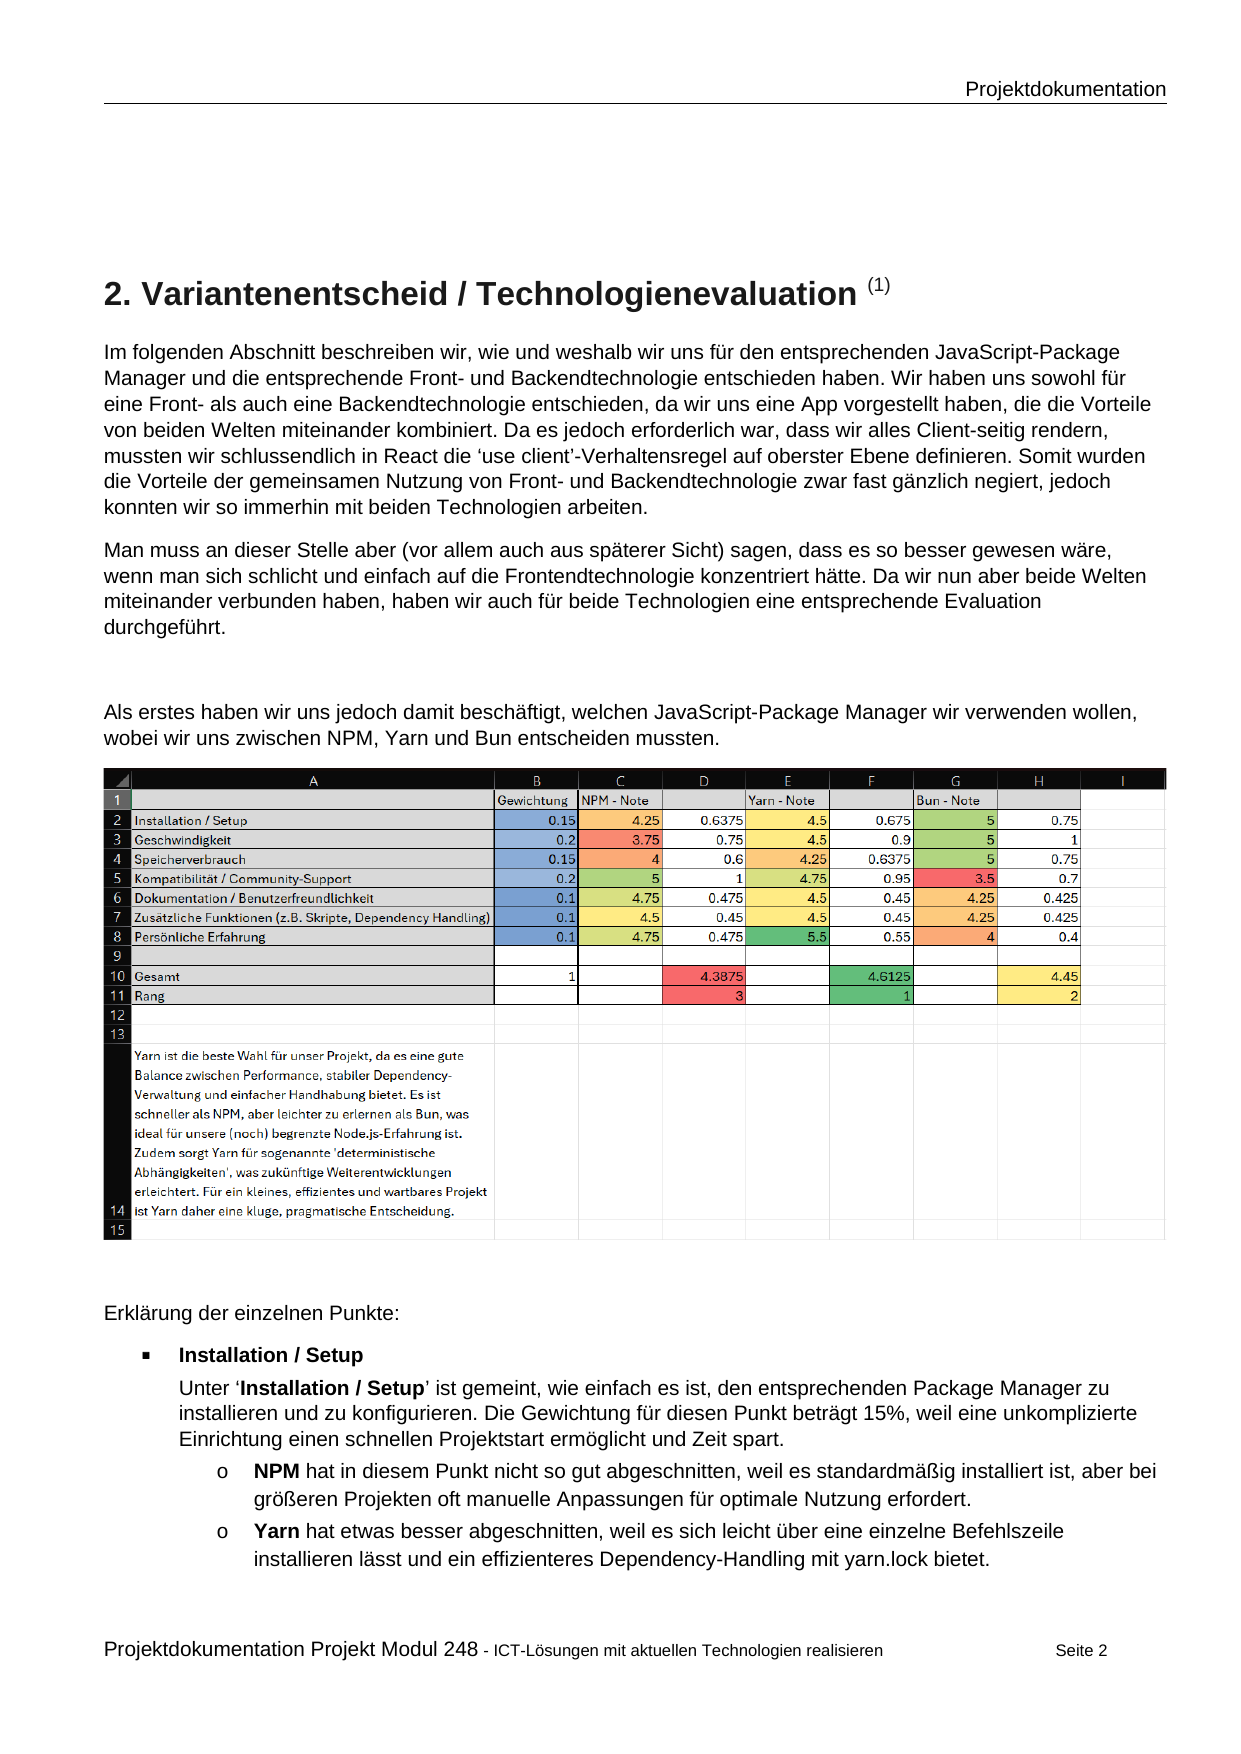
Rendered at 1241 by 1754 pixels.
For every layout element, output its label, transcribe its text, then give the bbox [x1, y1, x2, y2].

text Man muss an dieser Stelle aber (vor allem auch aus späterer Sicht) sagen, dass es so besser gewesen wäre, wenn man sich schlicht und einfach auf die Frontendtechnologie konzentriert hätte. Da wir nun aber beide Welten miteinander verbunden haben, haben wir auch für beide Technologien eine entsprechende Evaluation durchgeführt. [103, 538, 1167, 639]
list Unter ‘Installation / Setup’ ist gemeint, wie einfach es ist, den entsprechenden Package Manager zu installieren und zu konfigurieren. Die Gewichtung für diesen Punkt beträgt 15%, weil eine unkomplizierte Einrichtung einen schnellen Projektstart ermöglicht und Zeit spart. [178, 1375, 1167, 1451]
text Als erstes haben wir uns jedoch damit beschäftigt, welchen JavaScript-Package Manager wir verwenden wollen, wobei wir uns zwischen NPM, Yarn und Bun entscheiden mussten. [103, 700, 1167, 750]
text Im folgenden Abschnitt beschreiben wir, wie und weshalb wir uns für den entsprechenden JavaScript-Package Manager und die entsprechende Front- und Backendtechnologie entschieden haben. Wir haben uns sowohl für eine Front- als auch eine Backendtechnologie entschieden, da wir uns eine App vorgestellt haben, die die Vorteile von beiden Welten miteinander kombiniert. Da es jedoch erforderlich war, dass wir alles Client-seitig rendern, mussten wir schlussendlich in React die ‘use client’-Verhaltensregel auf oberster Ebene definieren. Somit wurden die Vorteile der gemeinsamen Nutzung von Front- und Backendtechnologie zwar fast gänzlich negiert, jedoch konnten wir so immerhin mit beiden Technologien arbeiten. [103, 340, 1167, 519]
picture [103, 768, 1167, 1240]
list Installation / Setup [141, 1343, 1167, 1367]
list Yarn hat etwas besser abgeschnitten, weil es sich leicht über eine einzelne Befehlszeile installieren lässt und ein effizienteres Dependency-Handling mit yarn.lock bietet. [216, 1519, 1167, 1571]
text Erklärung der einzelnen Punkte: [103, 1301, 1167, 1325]
list NPM hat in diesem Punkt nicht so gut abgeschnitten, weil es standardmäßig installiert ist, aber bei größeren Projekten oft manuelle Anpassungen für optimale Nutzung erfordert. [216, 1459, 1167, 1511]
subtitle Variantenentscheid / Technologienevaluation (1) [103, 274, 1167, 312]
